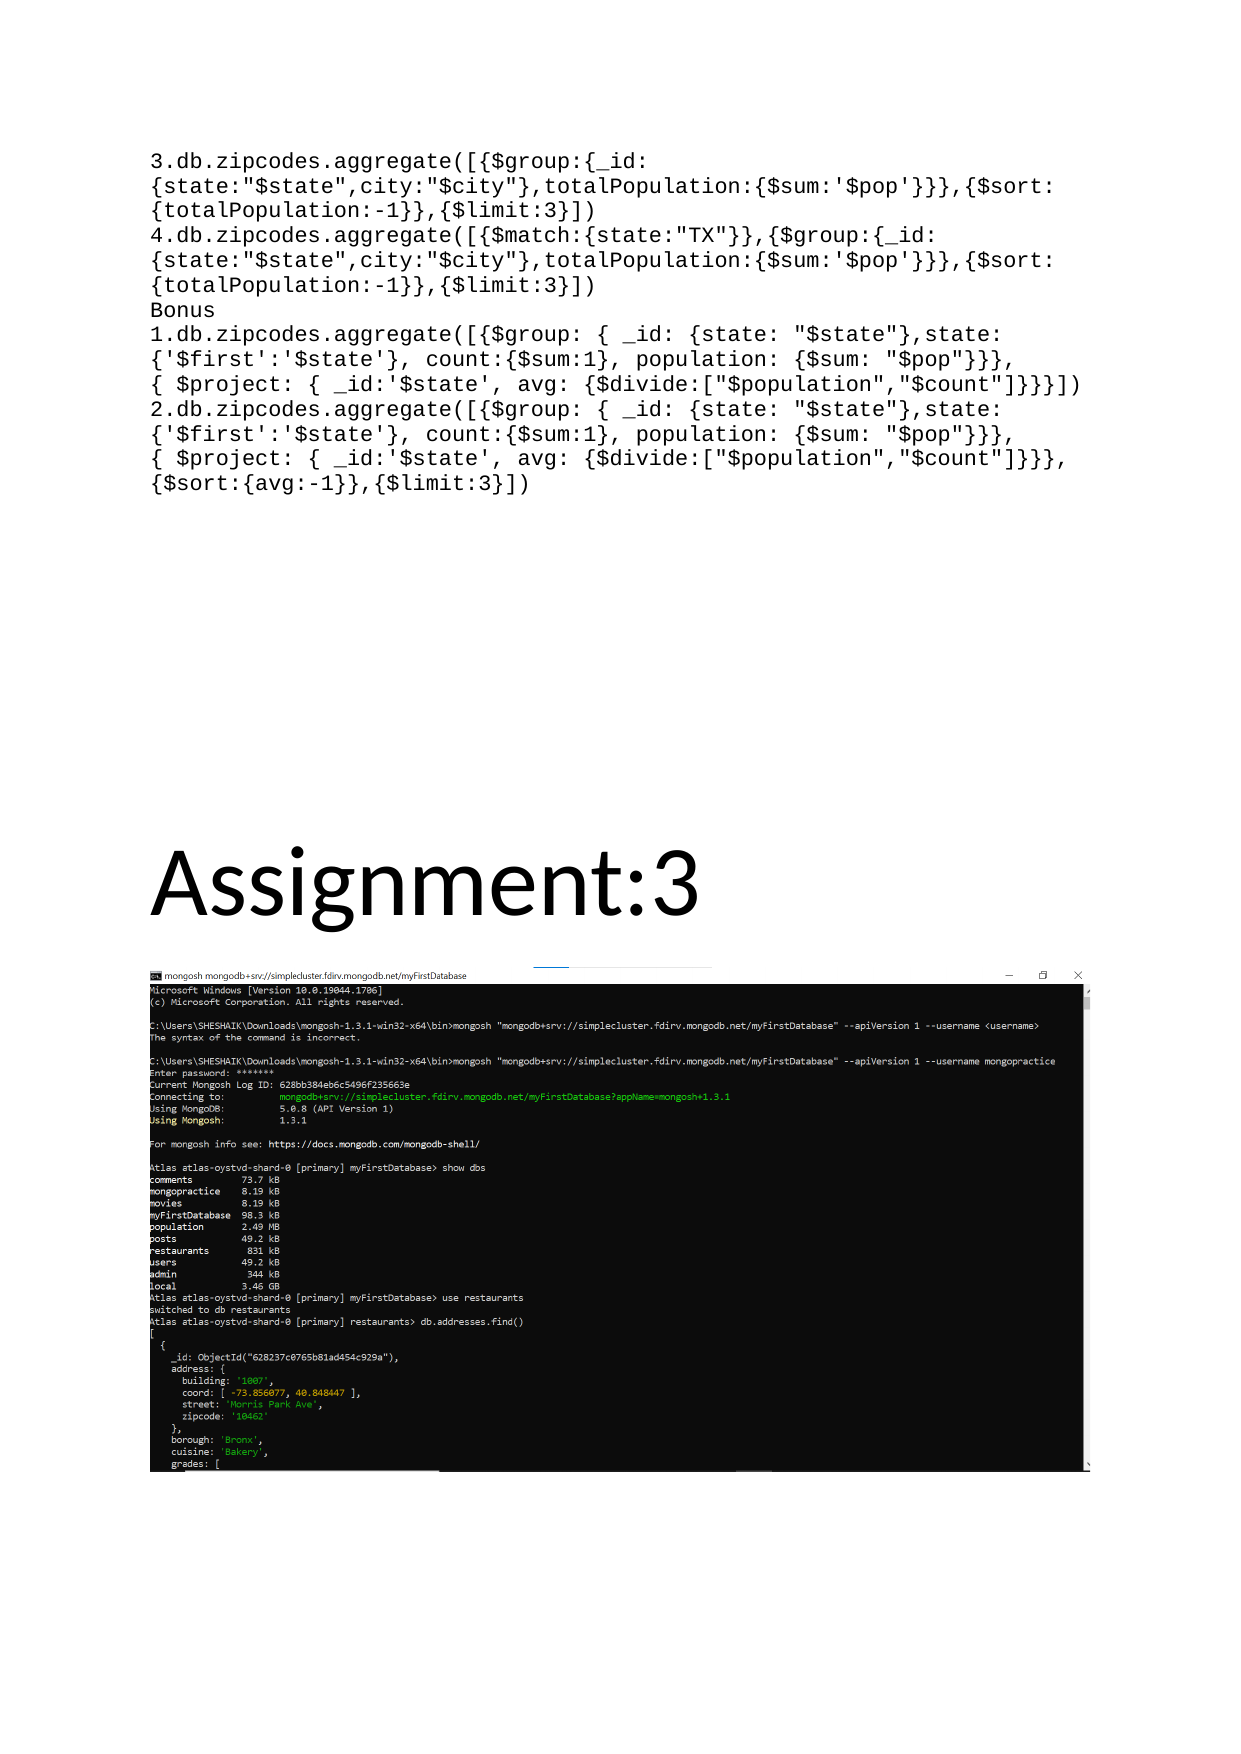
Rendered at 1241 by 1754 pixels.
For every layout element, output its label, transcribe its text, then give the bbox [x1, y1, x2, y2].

text Assignment:3 [150, 819, 1090, 941]
text Bonus [150, 299, 1090, 323]
picture [150, 967, 1091, 1472]
text 3.db.zipcodes.aggregate([{$group:{_id:{state:"$state",city:"$city"},totalPopulation:{$sum:'$pop'}}},{$sort:{totalPopulation:-1}},{$limit:3}]) [150, 150, 1090, 224]
text 2.db.zipcodes.aggregate([{$group: { _id: {state: "$state"},state:{'$first':'$state'}, count:{$sum:1}, population: {$sum: "$pop"}}},{ $project: { _id:'$state', avg: {$divide:["$population","$count"]}}},{$sort:{avg:-1}},{$limit:3}]) [150, 398, 1090, 497]
text 4.db.zipcodes.aggregate([{$match:{state:"TX"}},{$group:{_id:{state:"$state",city:"$city"},totalPopulation:{$sum:'$pop'}}},{$sort:{totalPopulation:-1}},{$limit:3}]) [150, 224, 1090, 299]
text 1.db.zipcodes.aggregate([{$group: { _id: {state: "$state"},state:{'$first':'$state'}, count:{$sum:1}, population: {$sum: "$pop"}}},{ $project: { _id:'$state', avg: {$divide:["$population","$count"]}}}]) [150, 323, 1090, 398]
